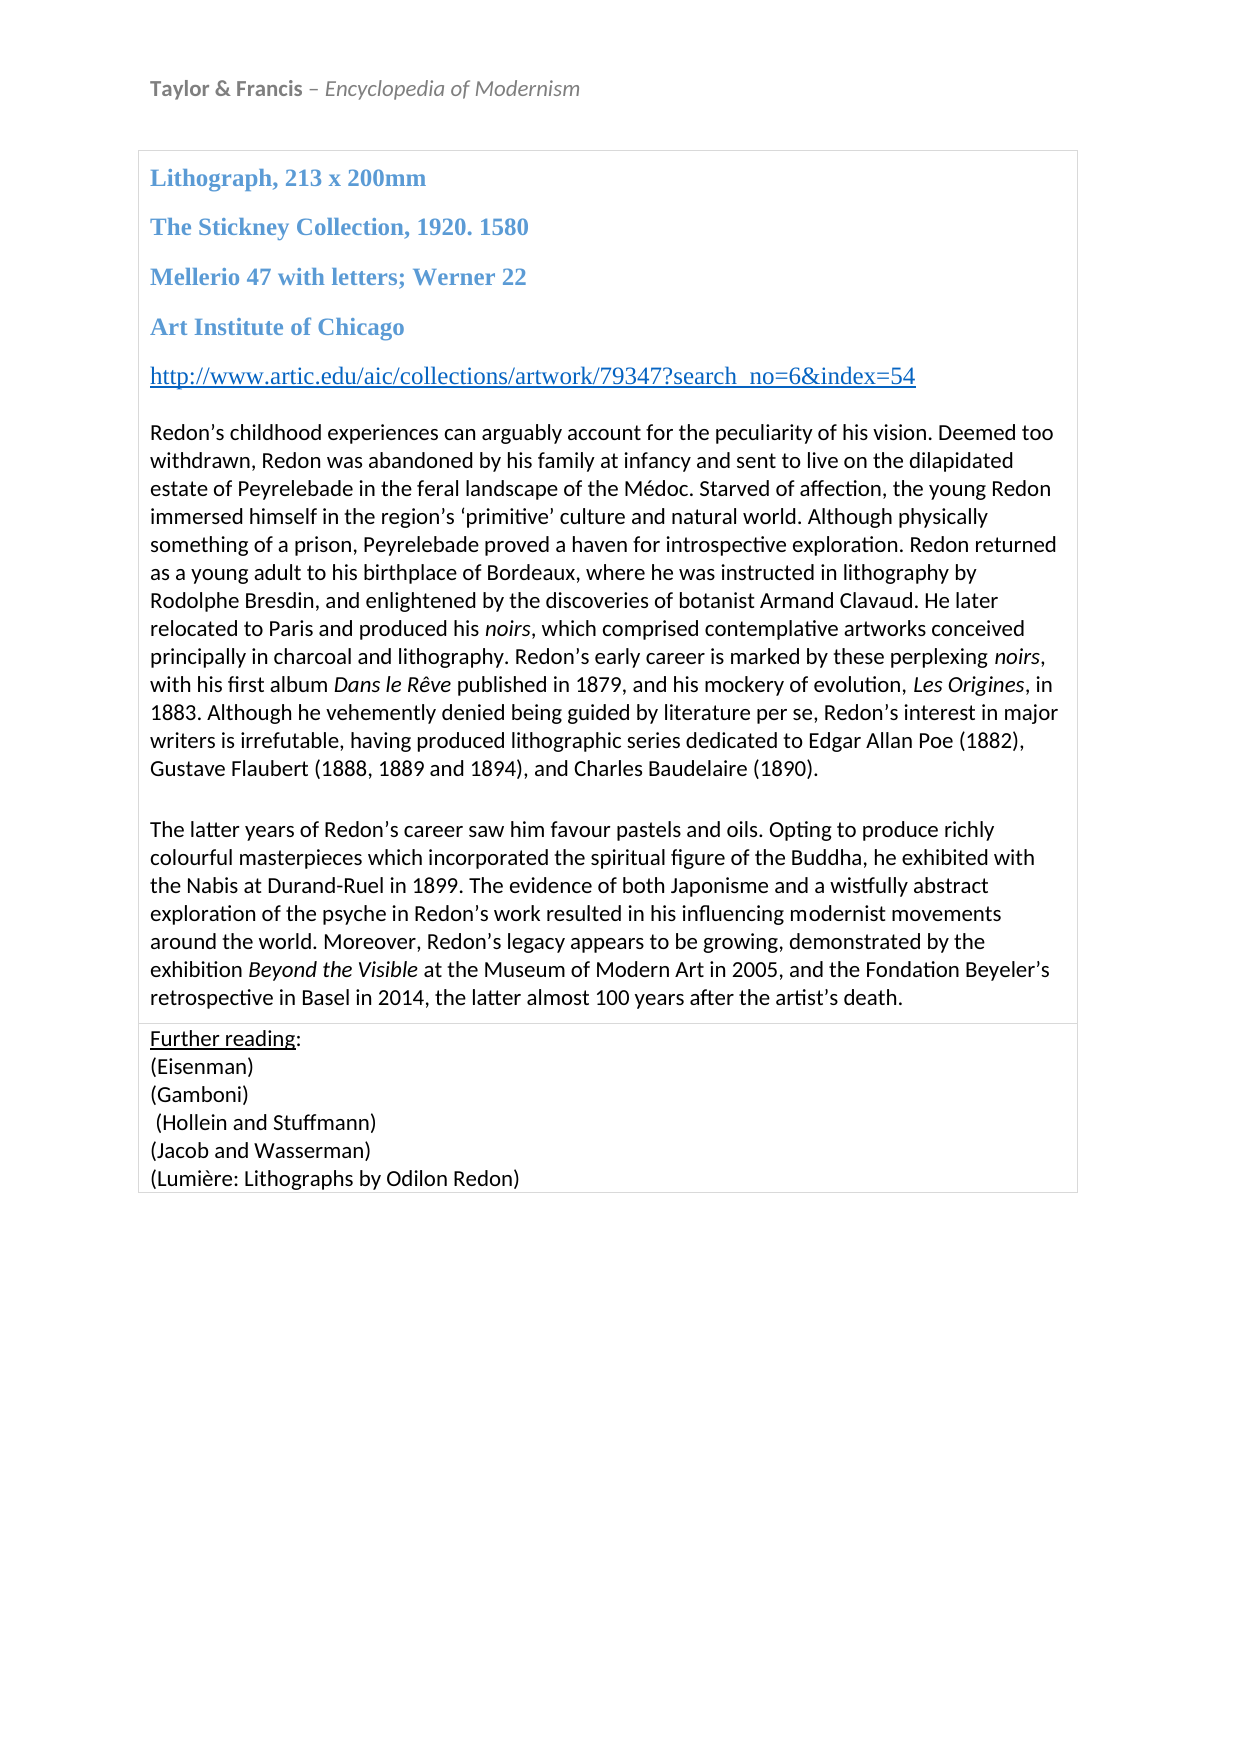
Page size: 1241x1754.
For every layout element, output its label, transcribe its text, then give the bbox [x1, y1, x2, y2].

table_cell Further reading: [139, 1024, 1077, 1192]
